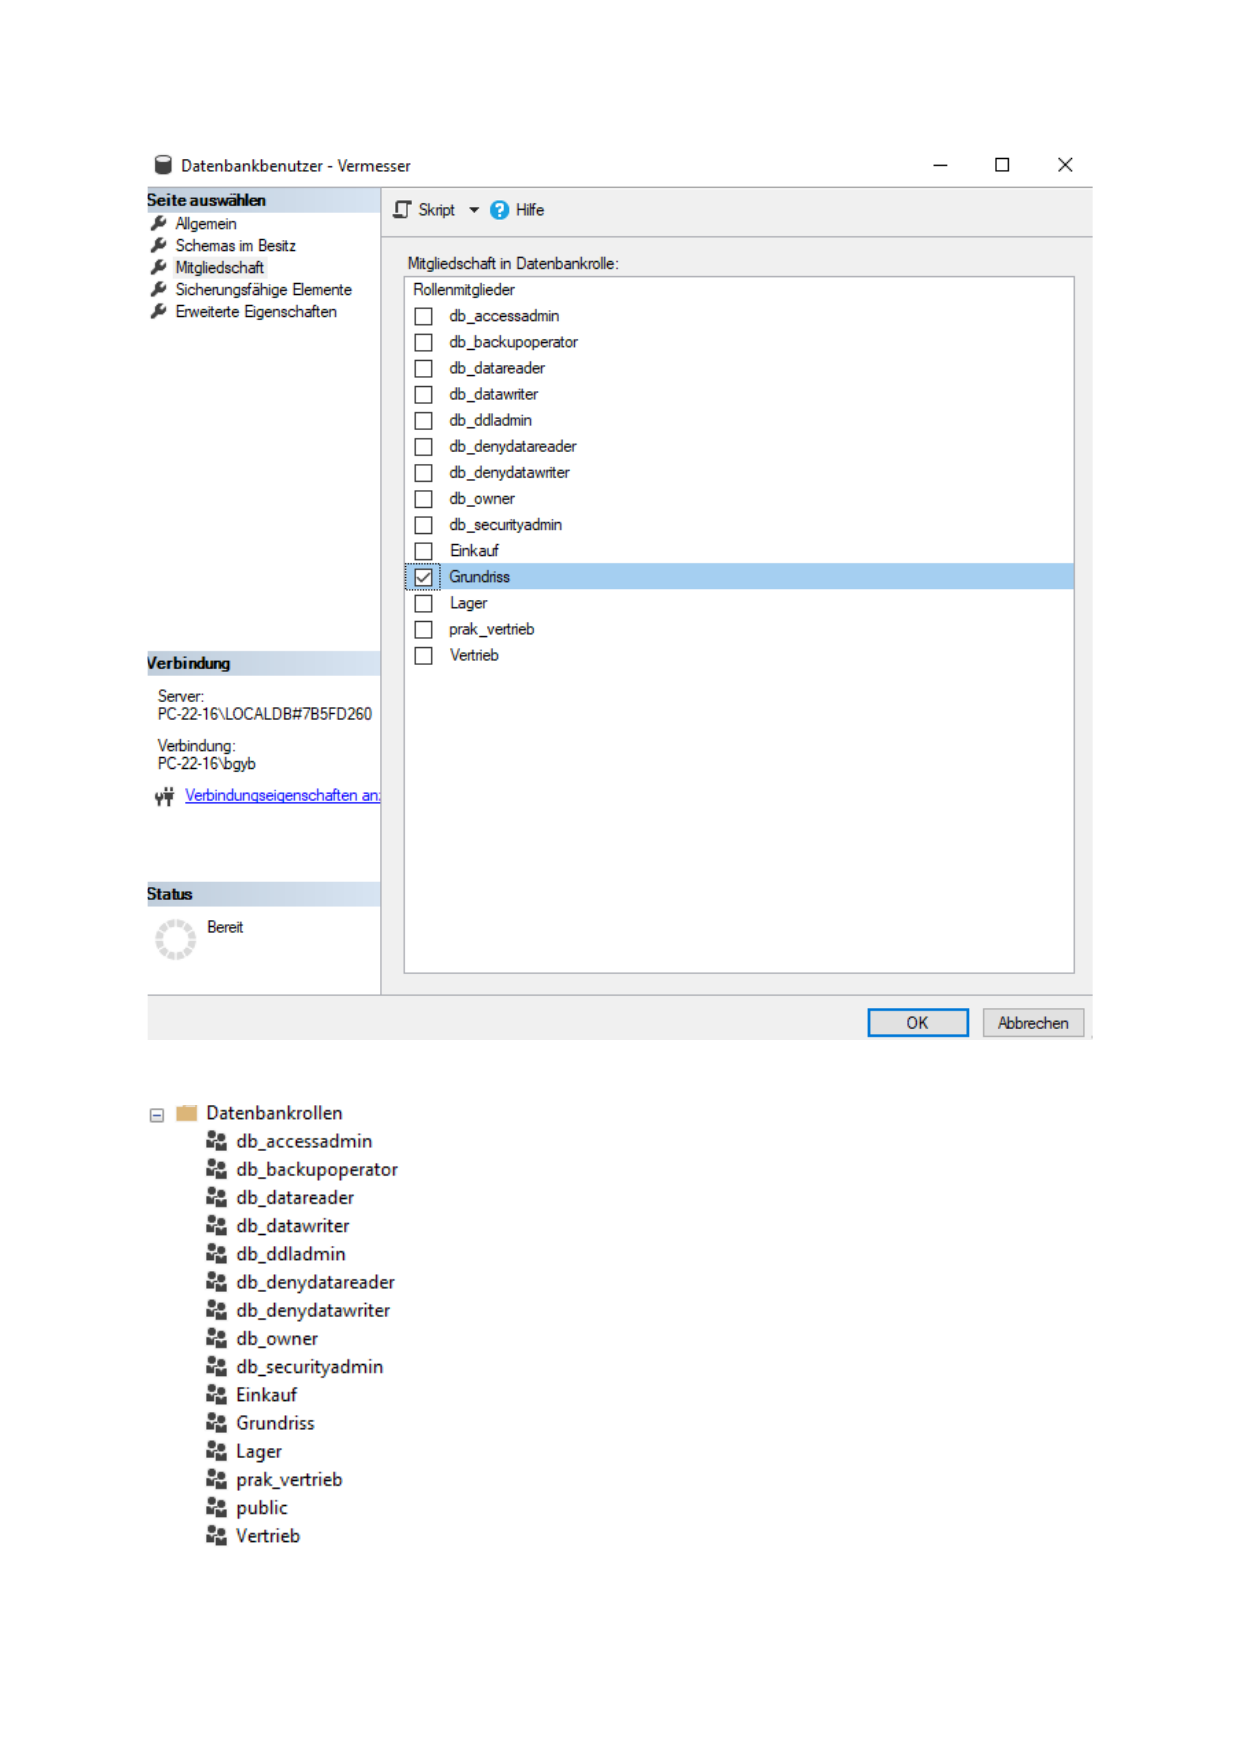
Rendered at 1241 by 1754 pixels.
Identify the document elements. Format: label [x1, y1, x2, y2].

picture [147, 1105, 423, 1552]
picture [147, 147, 1093, 1040]
